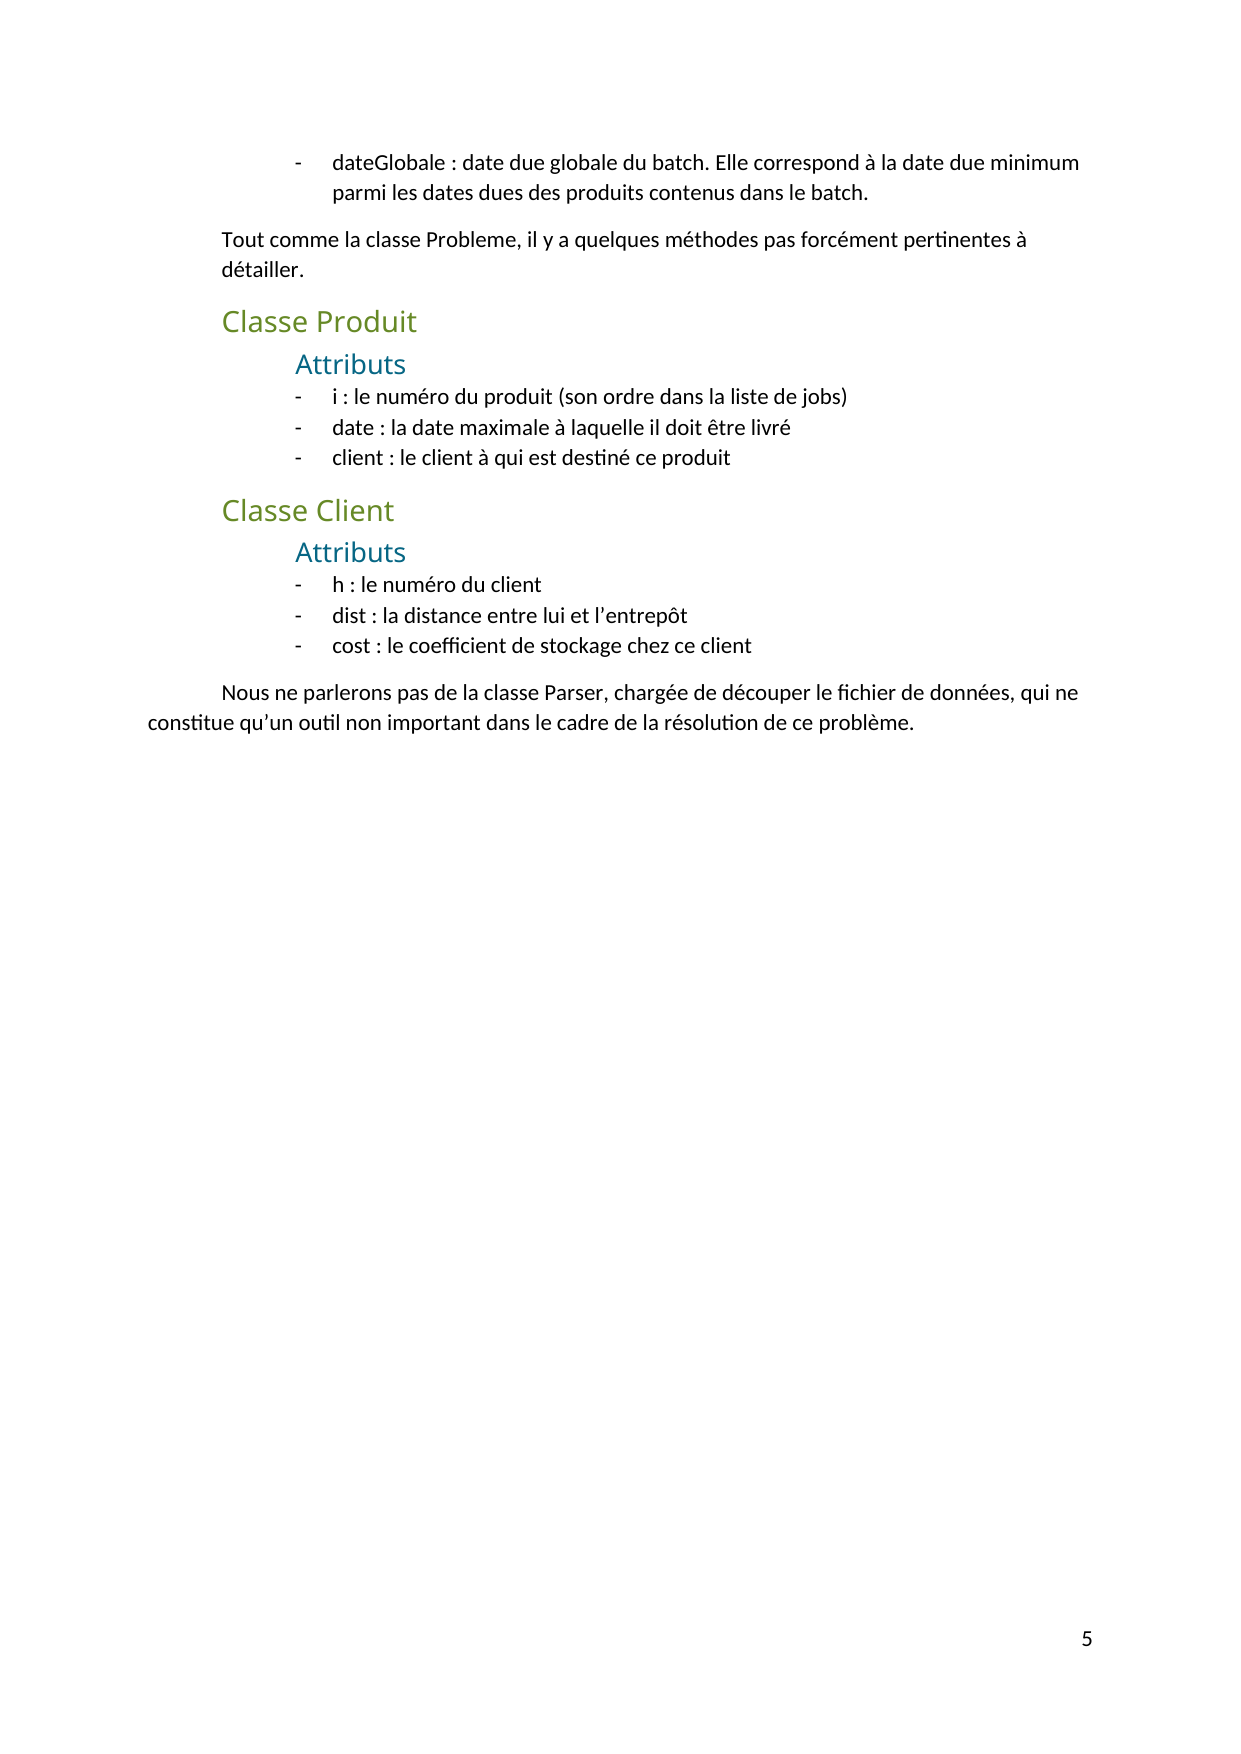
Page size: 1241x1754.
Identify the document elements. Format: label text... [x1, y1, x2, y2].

subtitle Classe Produit [148, 302, 1093, 341]
subtitle Classe Client [148, 490, 1093, 529]
text Tout comme la classe Probleme, il y a quelques méthodes pas forcément pertinentes à détailler. [221, 225, 1093, 283]
list client : le client à qui est destiné ce produit [294, 443, 1093, 471]
list cost : le coefficient de stockage chez ce client [294, 631, 1093, 659]
list h : le numéro du client [294, 571, 1093, 598]
list i : le numéro du produit (son ordre dans la liste de jobs) [294, 382, 1093, 411]
list dateGlobale : date due globale du batch. Elle correspond à la date due minimum parmi les dates dues des produits contenus dans le batch. [294, 148, 1093, 206]
list date : la date maximale à laquelle il doit être livré [294, 413, 1093, 441]
list dist : la distance entre lui et l’entrepôt [294, 601, 1093, 629]
subtitle Attributs [148, 534, 1093, 571]
text Nous ne parlerons pas de la classe Parser, chargée de découper le fichier de données, qui ne constitue qu’un outil non important dans le cadre de la résolution de ce problème. [148, 678, 1093, 736]
subtitle Attributs [148, 346, 1093, 382]
